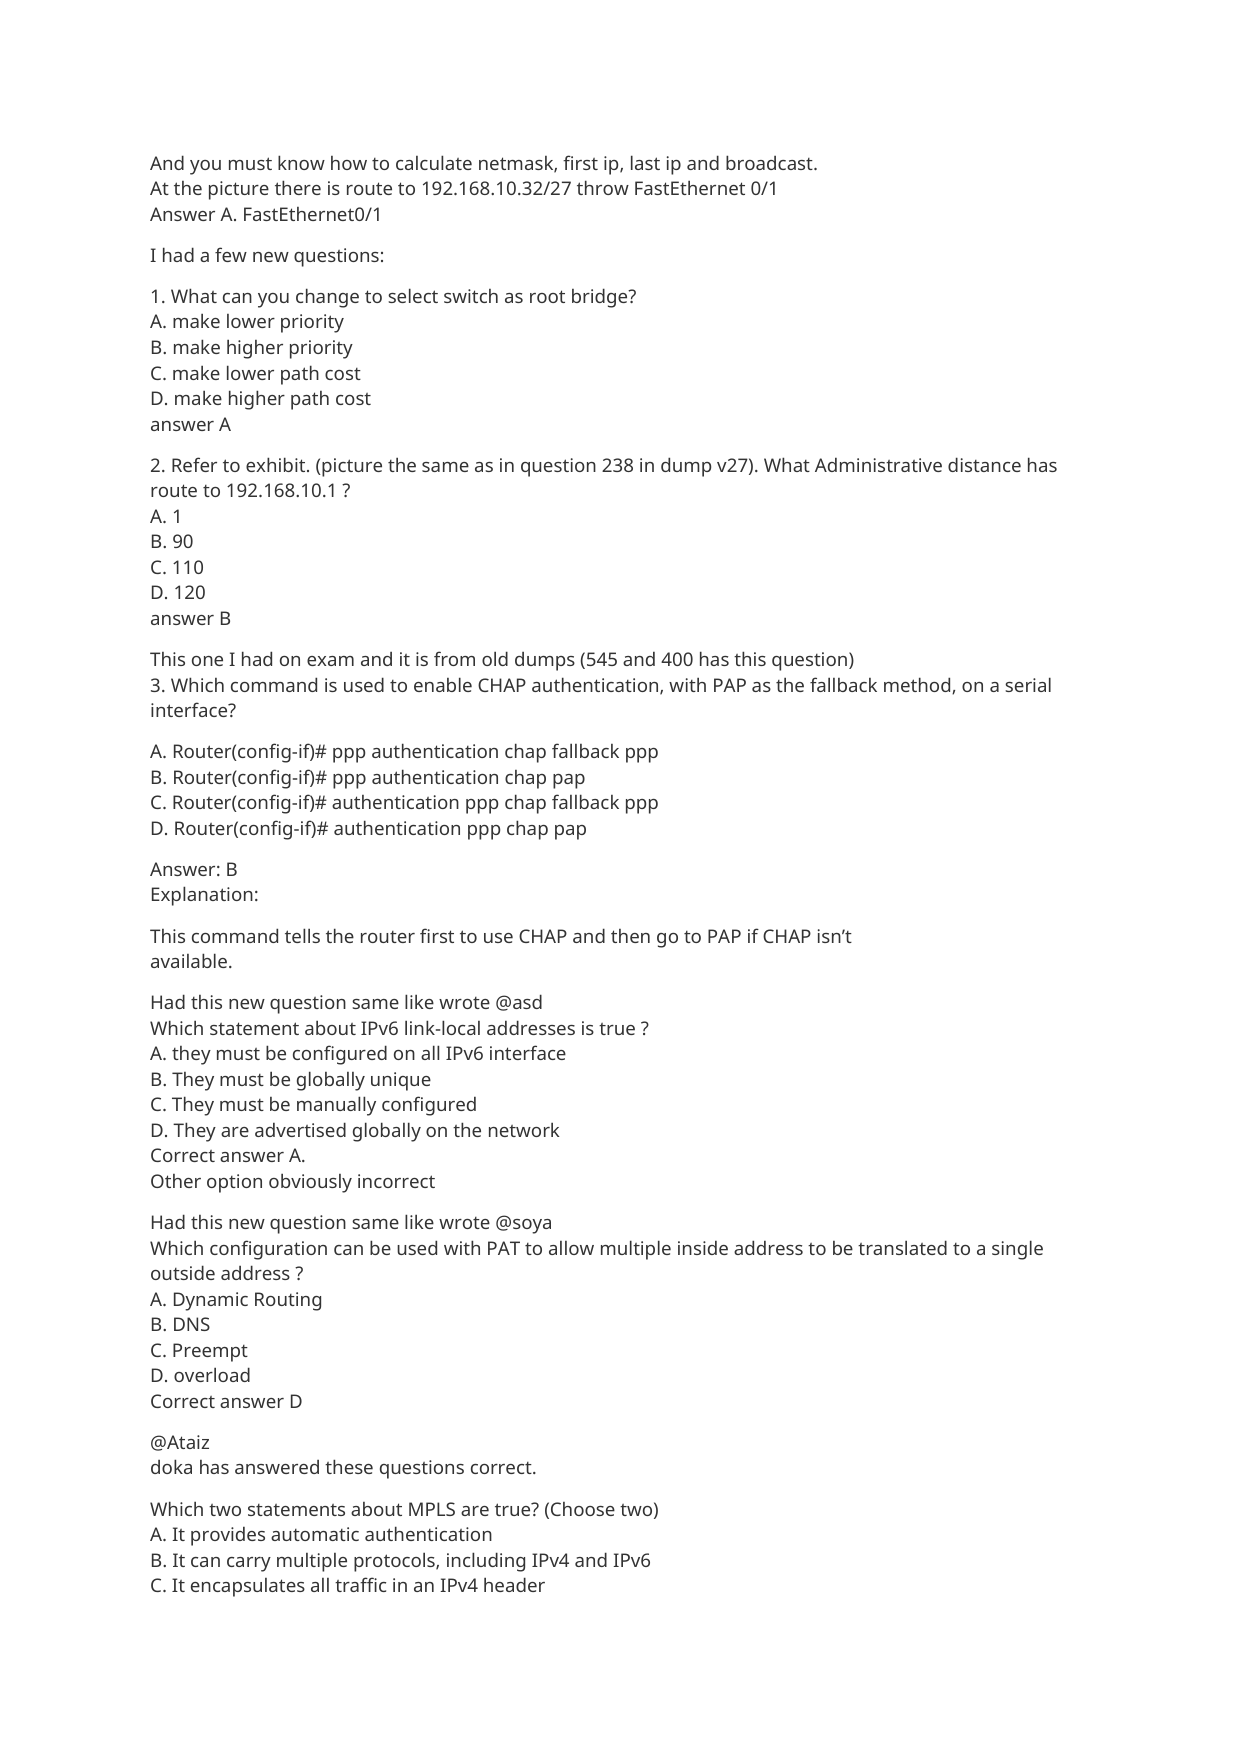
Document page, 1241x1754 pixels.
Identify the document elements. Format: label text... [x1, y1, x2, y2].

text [150, 1496, 1090, 1598]
text Had this new question same like wrote @soya Which configuration can be used with PAT to allow multiple inside address to be translated to a single outside address ? A. Dynamic Routing B. DNS C. Preempt D. overload Correct answer D [150, 1209, 1090, 1413]
text This command tells the router first to use CHAP and then go to PAP if CHAP isn’t available. [150, 923, 1090, 974]
text A. Router(config-if)# ppp authentication chap fallback ppp B. Router(config-if)# ppp authentication chap pap C. Router(config-if)# authentication ppp chap fallback ppp D. Router(config-if)# authentication ppp chap pap [150, 738, 1090, 841]
text I had a few new questions: [150, 242, 1090, 268]
text 2. Refer to exhibit. (picture the same as in question 238 in dump v27). What Administrative distance has route to 192.168.10.1 ? A. 1 B. 90 C. 110 D. 120 answer B [150, 452, 1090, 631]
text And you must know how to calculate netmask, first ip, last ip and broadcast. At the picture there is route to 192.168.10.32/27 throw FastEthernet 0/1 Answer A. FastEthernet0/1 [150, 150, 1090, 227]
text This one I had on exam and it is from old dumps (545 and 400 has this question) 3. Which command is used to enable CHAP authentication, with PAP as the fallback method, on a serial interface? [150, 646, 1090, 723]
text 1. What can you change to select switch as root bridge? A. make lower priority B. make higher priority C. make lower path cost D. make higher path cost answer A [150, 283, 1090, 436]
text Had this new question same like wrote @asd Which statement about IPv6 link-local addresses is true ? A. they must be configured on all IPv6 interface B. They must be globally unique C. They must be manually configured D. They are advertised globally on the network Correct answer A. Other option obviously incorrect [150, 989, 1090, 1194]
text @Ataiz doka has answered these questions correct. [150, 1429, 1090, 1480]
text Answer: B Explanation: [150, 856, 1090, 907]
